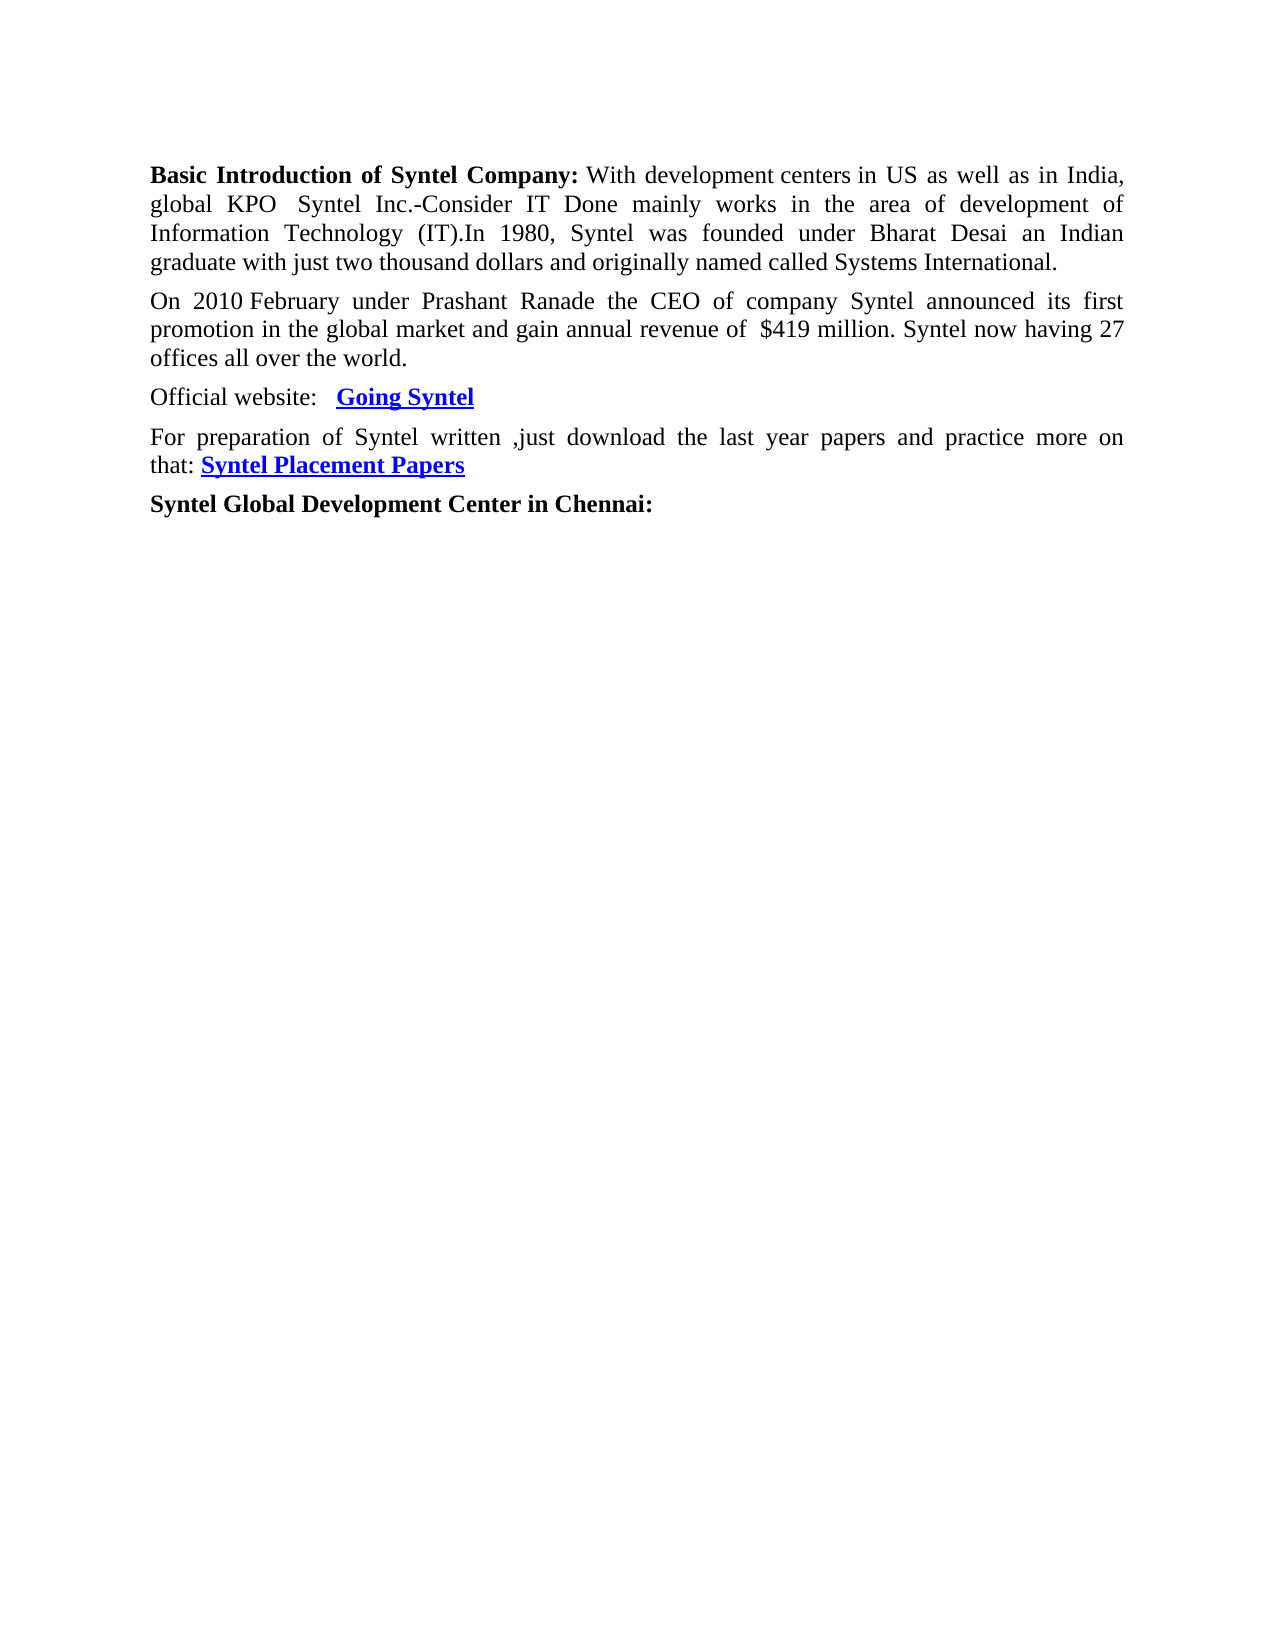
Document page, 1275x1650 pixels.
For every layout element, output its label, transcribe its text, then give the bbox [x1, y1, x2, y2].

text Official website: Going Syntel [150, 382, 1125, 411]
text For preparation of Syntel written ,just download the last year papers and practice more on that: Syntel Placement Papers [150, 422, 1125, 479]
text On 2010 February under Prashant Ranade the CEO of company Syntel announced its first promotion in the global market and gain annual revenue of $419 million. Syntel now having 27 offices all over the world. [150, 286, 1125, 372]
text Syntel Global Development Center in Chennai: [150, 489, 1125, 518]
text Basic Introduction of Syntel Company: With development centers in US as well as in India, global KPO Syntel Inc.-Consider IT Done mainly works in the area of development of Information Technology (IT).In 1980, Syntel was founded under Bharat Desai an Indian graduate with just two thousand dollars and originally named called Systems International. [150, 160, 1125, 275]
